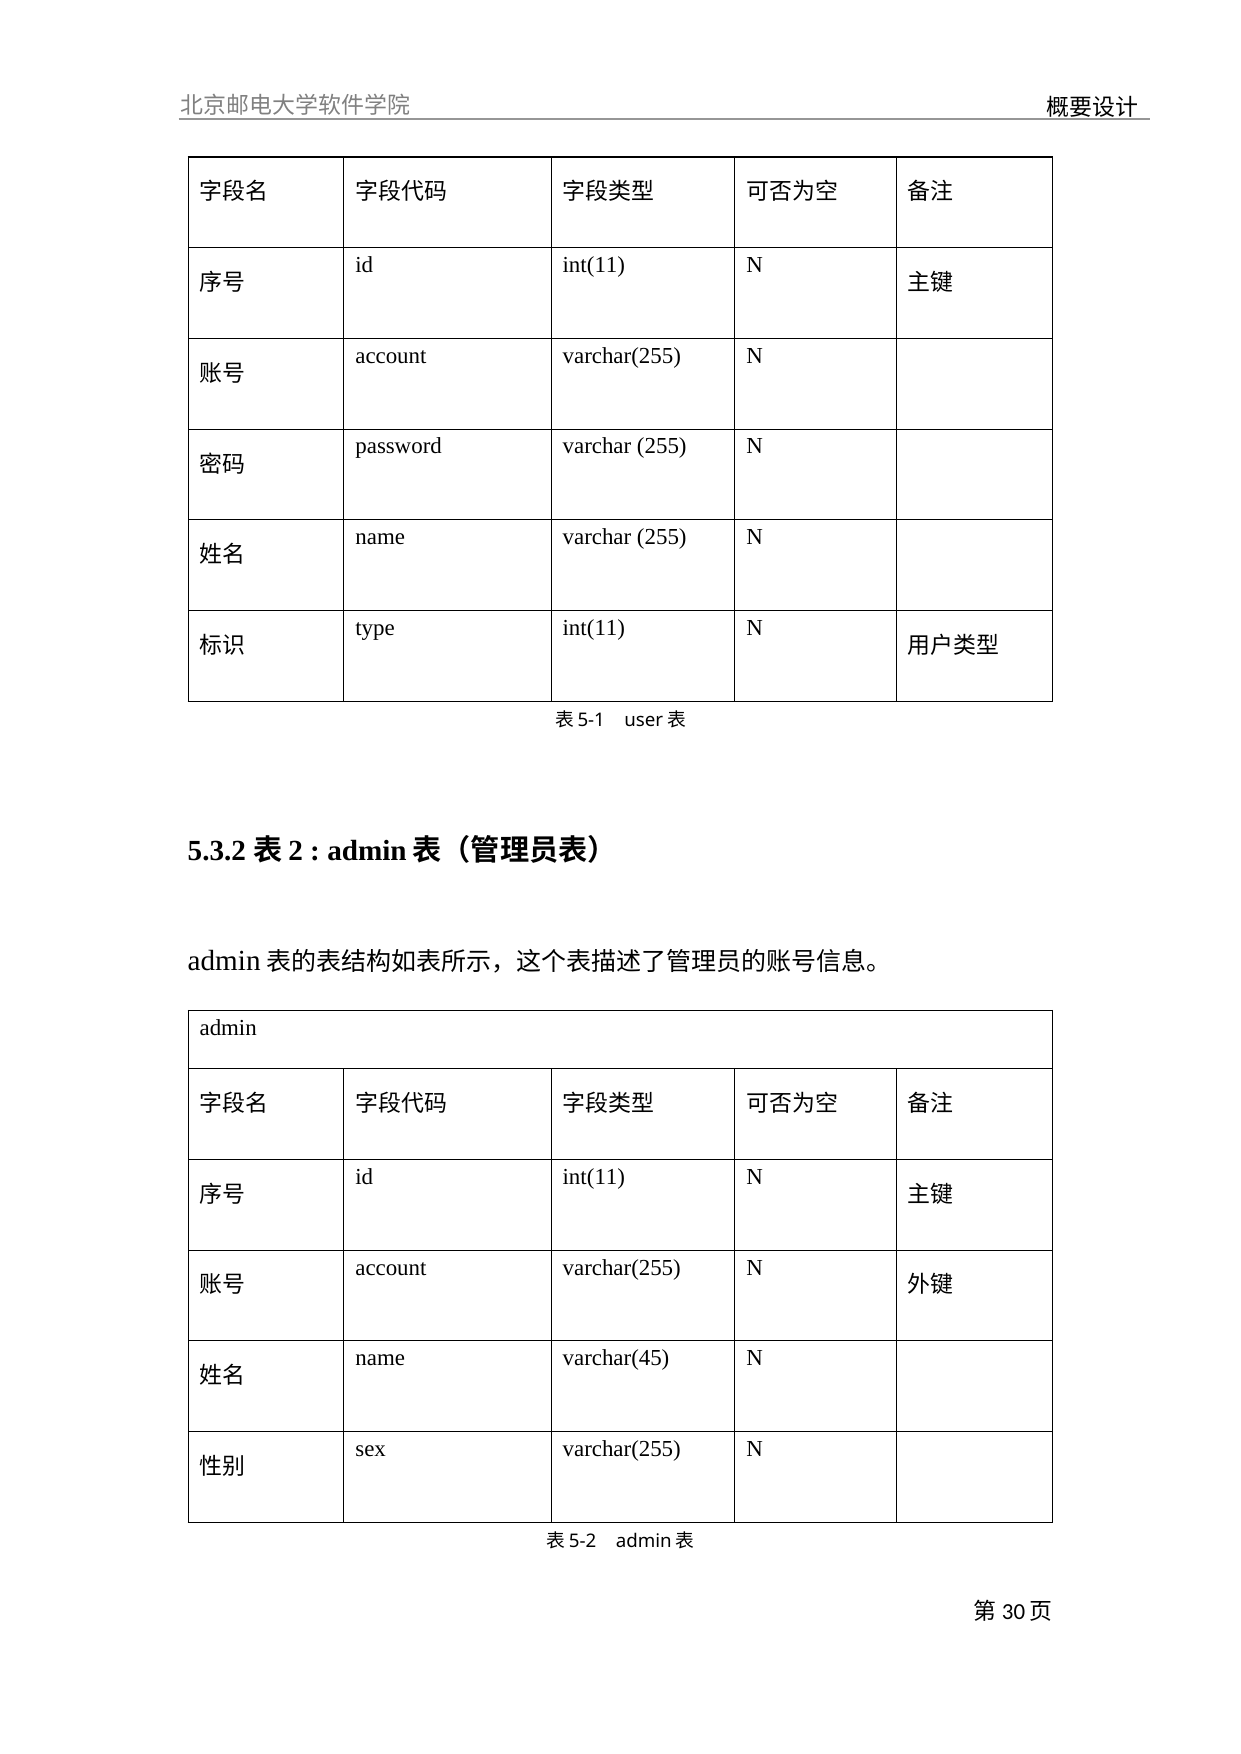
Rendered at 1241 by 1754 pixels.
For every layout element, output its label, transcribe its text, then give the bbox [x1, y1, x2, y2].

table_cell 字段名 [189, 1069, 343, 1159]
table_cell name [344, 1341, 551, 1431]
table_cell [897, 1432, 1052, 1522]
table_header admin [189, 1011, 1052, 1068]
table_cell 主键 [897, 248, 1052, 338]
table_cell N [735, 611, 896, 701]
table_cell varchar(45) [552, 1341, 734, 1431]
table_cell varchar(255) [552, 1251, 734, 1340]
table_cell 可否为空 [735, 1069, 896, 1159]
table_cell N [735, 520, 896, 610]
table_cell int(11) [552, 248, 734, 338]
table_cell N [735, 1341, 896, 1431]
table_cell N [735, 248, 896, 338]
table_cell 字段类型 [552, 158, 734, 247]
table_cell account [344, 339, 551, 428]
table_cell [897, 430, 1052, 519]
table_cell id [344, 1160, 551, 1249]
table_cell 性别 [189, 1432, 343, 1522]
table_cell 字段类型 [552, 1069, 734, 1159]
table_cell 用户类型 [897, 611, 1052, 701]
table_cell 标识 [189, 611, 343, 701]
table_cell 密码 [189, 430, 343, 519]
table_cell int(11) [552, 1160, 734, 1249]
subtitle 5.3.2 表2 : admin表（管理员表） [187, 816, 1053, 881]
table_cell [897, 1341, 1052, 1431]
table_cell 姓名 [189, 520, 343, 610]
table_cell account [344, 1251, 551, 1340]
table_cell 字段代码 [344, 1069, 551, 1159]
table_cell sex [344, 1432, 551, 1522]
table_cell varchar (255) [552, 430, 734, 519]
table_cell name [344, 520, 551, 610]
table_cell 可否为空 [735, 158, 896, 247]
table_cell varchar (255) [552, 520, 734, 610]
table_cell 账号 [189, 339, 343, 428]
table_cell 字段代码 [344, 158, 551, 247]
list 表5-2 admin表 [187, 1523, 1053, 1555]
table_cell N [735, 430, 896, 519]
table_cell 账号 [189, 1251, 343, 1340]
table_cell id [344, 248, 551, 338]
table_cell [897, 520, 1052, 610]
list admin表的表结构如表所示，这个表描述了管理员的账号信息。 [187, 927, 1053, 992]
table_cell N [735, 1251, 896, 1340]
table_cell 序号 [189, 1160, 343, 1249]
table_cell 外键 [897, 1251, 1052, 1340]
table_cell 主键 [897, 1160, 1052, 1249]
table_cell N [735, 339, 896, 428]
table_cell 字段名 [189, 158, 343, 247]
table_cell type [344, 611, 551, 701]
table_cell varchar(255) [552, 1432, 734, 1522]
table_cell 姓名 [189, 1341, 343, 1431]
table_cell [897, 339, 1052, 428]
table_cell N [735, 1160, 896, 1249]
table_cell 备注 [897, 1069, 1052, 1159]
list 表5-1 user表 [187, 702, 1053, 734]
table_cell 备注 [897, 158, 1052, 247]
table_cell N [735, 1432, 896, 1522]
table_cell int(11) [552, 611, 734, 701]
table_cell varchar(255) [552, 339, 734, 428]
table_cell password [344, 430, 551, 519]
table_cell 序号 [189, 248, 343, 338]
